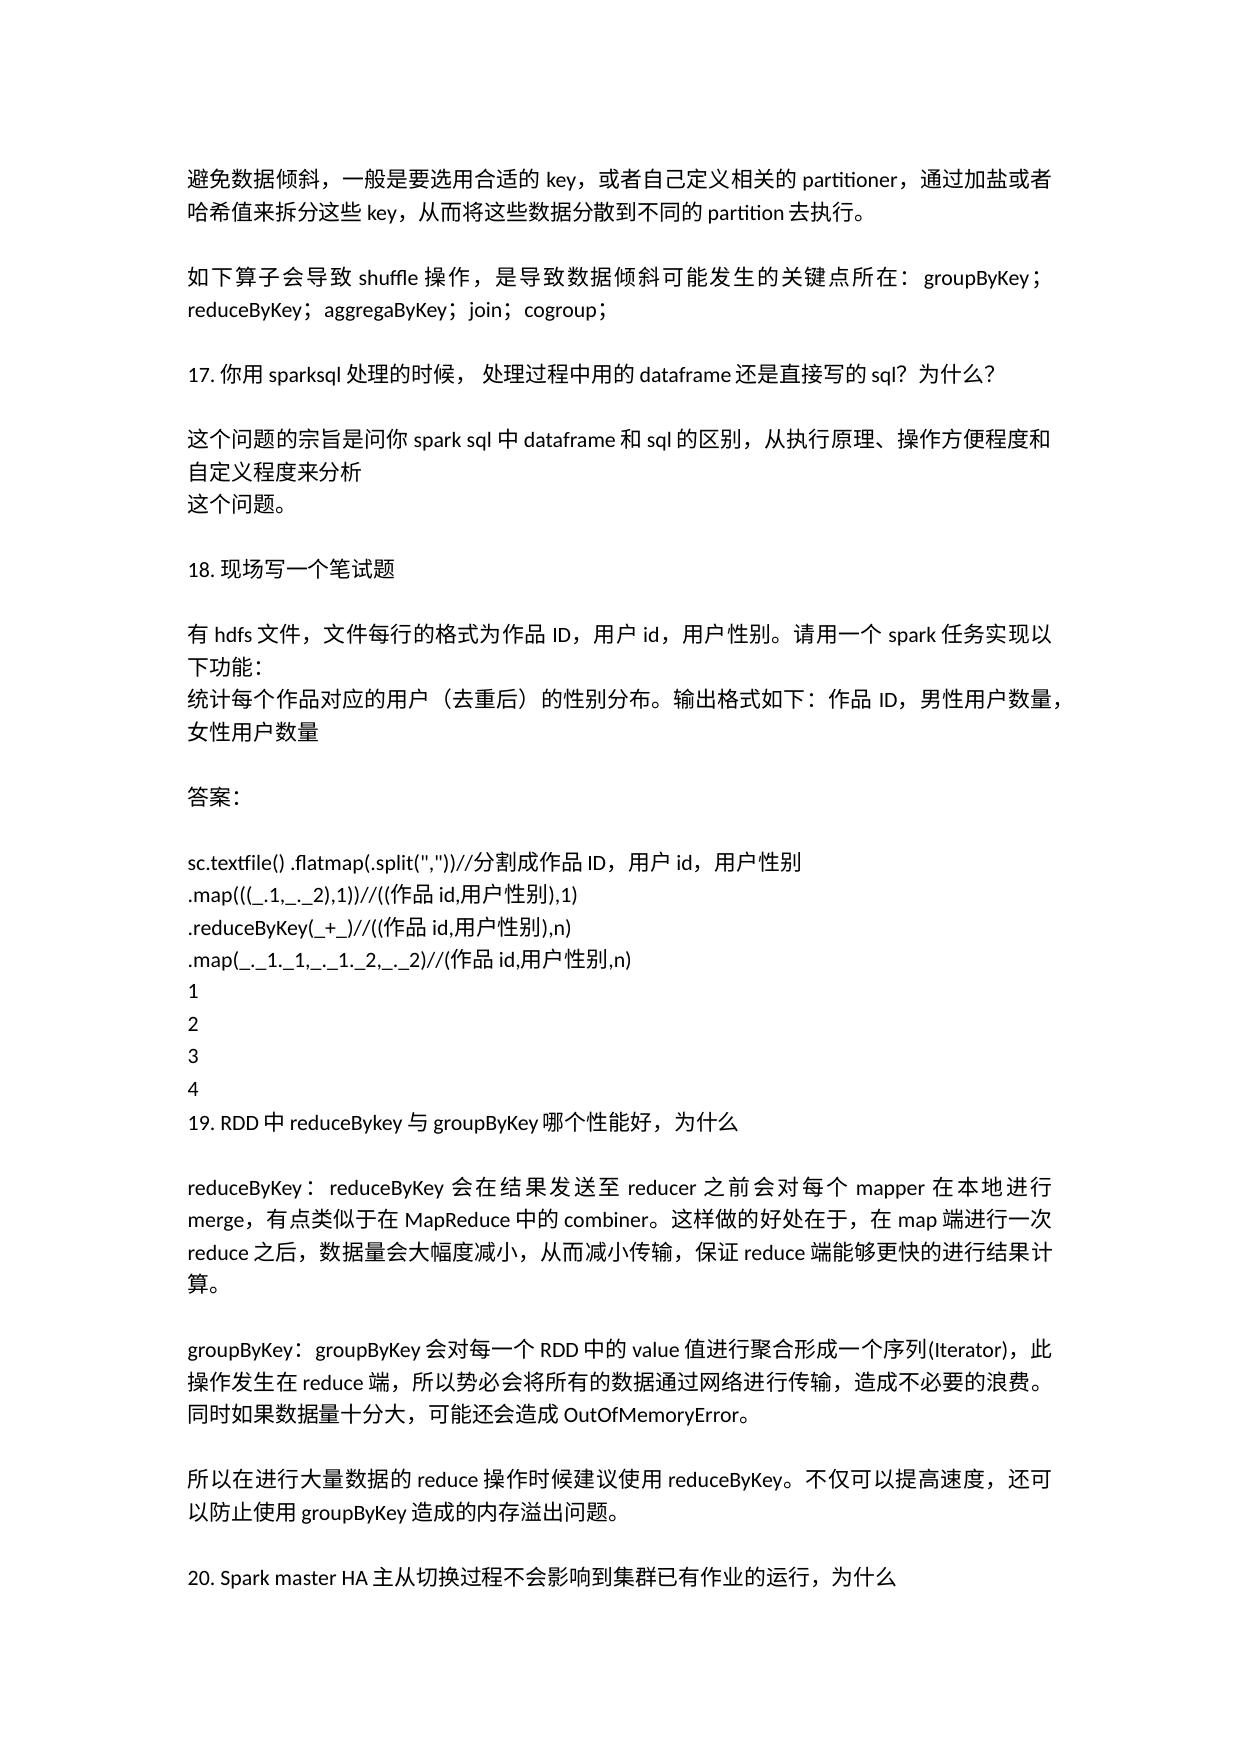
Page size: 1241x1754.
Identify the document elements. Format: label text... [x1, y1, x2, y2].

text .map(_._1._1,_._1._2,_._2)//(作品id,用户性别,n) [187, 942, 1053, 974]
text 有hdfs文件，文件每行的格式为作品ID，用户id，用户性别。请用一个spark任务实现以下功能： [187, 617, 1053, 682]
text 这个问题的宗旨是问你spark sql 中dataframe和sql的区别，从执行原理、操作方便程度和自定义程度来分析 [187, 422, 1053, 487]
text 19. RDD中reduceBykey与groupByKey哪个性能好，为什么 [187, 1104, 1053, 1137]
text sc.textfile() .flatmap(.split(","))//分割成作品ID，用户id，用户性别 [187, 844, 1053, 877]
text groupByKey：groupByKey会对每一个RDD中的value值进行聚合形成一个序列(Iterator)，此操作发生在reduce端，所以势必会将所有的数据通过网络进行传输，造成不必要的浪费。同时如果数据量十分大，可能还会造成OutOfMemoryError。 [187, 1332, 1053, 1429]
text 18. 现场写一个笔试题 [187, 552, 1053, 584]
text reduceByKey：reduceByKey会在结果发送至reducer之前会对每个mapper在本地进行merge，有点类似于在MapReduce中的combiner。这样做的好处在于，在map端进行一次reduce之后，数据量会大幅度减小，从而减小传输，保证reduce端能够更快的进行结果计算。 [187, 1169, 1053, 1299]
text 17. 你用sparksql处理的时候， 处理过程中用的dataframe还是直接写的sql？为什么？ [187, 357, 1053, 389]
text 4 [187, 1072, 1053, 1104]
text 如下算子会导致shuffle操作，是导致数据倾斜可能发生的关键点所在：groupByKey；reduceByKey；aggregaByKey；join；cogroup； [187, 259, 1053, 324]
text .reduceByKey(_+_)//((作品id,用户性别),n) [187, 909, 1053, 942]
text 避免数据倾斜，一般是要选用合适的key，或者自己定义相关的partitioner，通过加盐或者哈希值来拆分这些key，从而将这些数据分散到不同的partition去执行。 [187, 162, 1053, 227]
text 答案： [187, 779, 1053, 812]
text 20. Spark master HA主从切换过程不会影响到集群已有作业的运行，为什么 [187, 1559, 1053, 1592]
text 统计每个作品对应的用户（去重后）的性别分布。输出格式如下：作品ID，男性用户数量，女性用户数量 [187, 682, 1053, 747]
text .map(((_.1,_._2),1))//((作品id,用户性别),1) [187, 877, 1053, 909]
text 3 [187, 1039, 1053, 1072]
text 所以在进行大量数据的reduce操作时候建议使用reduceByKey。不仅可以提高速度，还可以防止使用groupByKey造成的内存溢出问题。 [187, 1462, 1053, 1527]
text 这个问题。 [187, 487, 1053, 519]
text 2 [187, 1007, 1053, 1039]
text 1 [187, 974, 1053, 1007]
